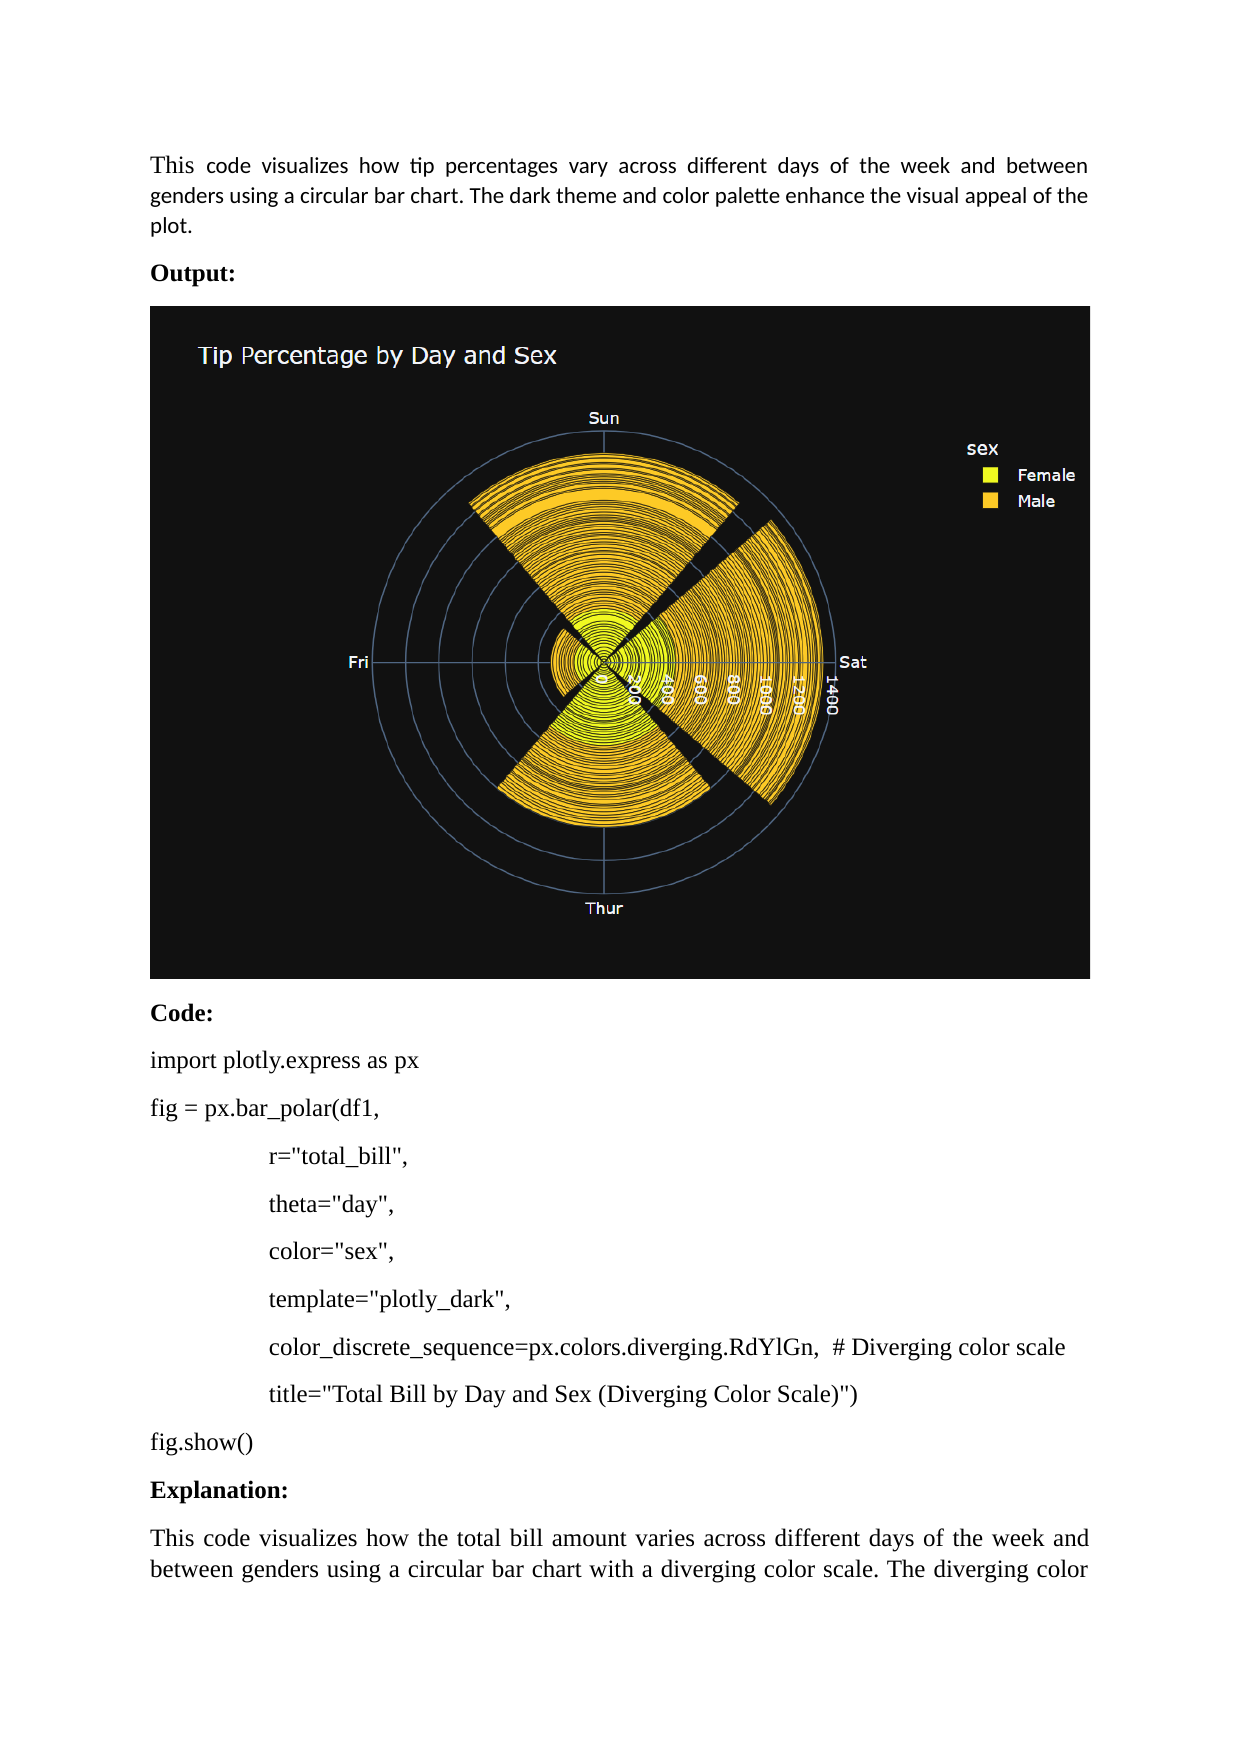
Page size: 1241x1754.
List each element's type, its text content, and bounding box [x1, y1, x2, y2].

text import plotly.express as px [150, 1046, 1090, 1074]
text r="total_bill", [150, 1141, 1090, 1170]
text Code: [150, 998, 1090, 1027]
text color="sex", [150, 1236, 1090, 1265]
text title="Total Bill by Day and Sex (Diverging Color Scale)") [150, 1379, 1090, 1408]
text theta="day", [150, 1189, 1090, 1217]
text This code visualizes how tip percentages vary across different days of the week and between genders using a circular bar chart. The dark theme and color palette enhance the visual appeal of the plot. [150, 150, 1090, 239]
text color_discrete_sequence=px.colors.diverging.RdYlGn, # Diverging color scale [150, 1332, 1090, 1361]
text fig.show() [150, 1427, 1090, 1456]
text fig = px.bar_polar(df1, [150, 1093, 1090, 1122]
text template="plotly_dark", [150, 1284, 1090, 1313]
text Output: [150, 258, 1090, 287]
picture [150, 306, 1091, 979]
text Explanation: [150, 1475, 1090, 1504]
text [150, 1523, 1090, 1582]
